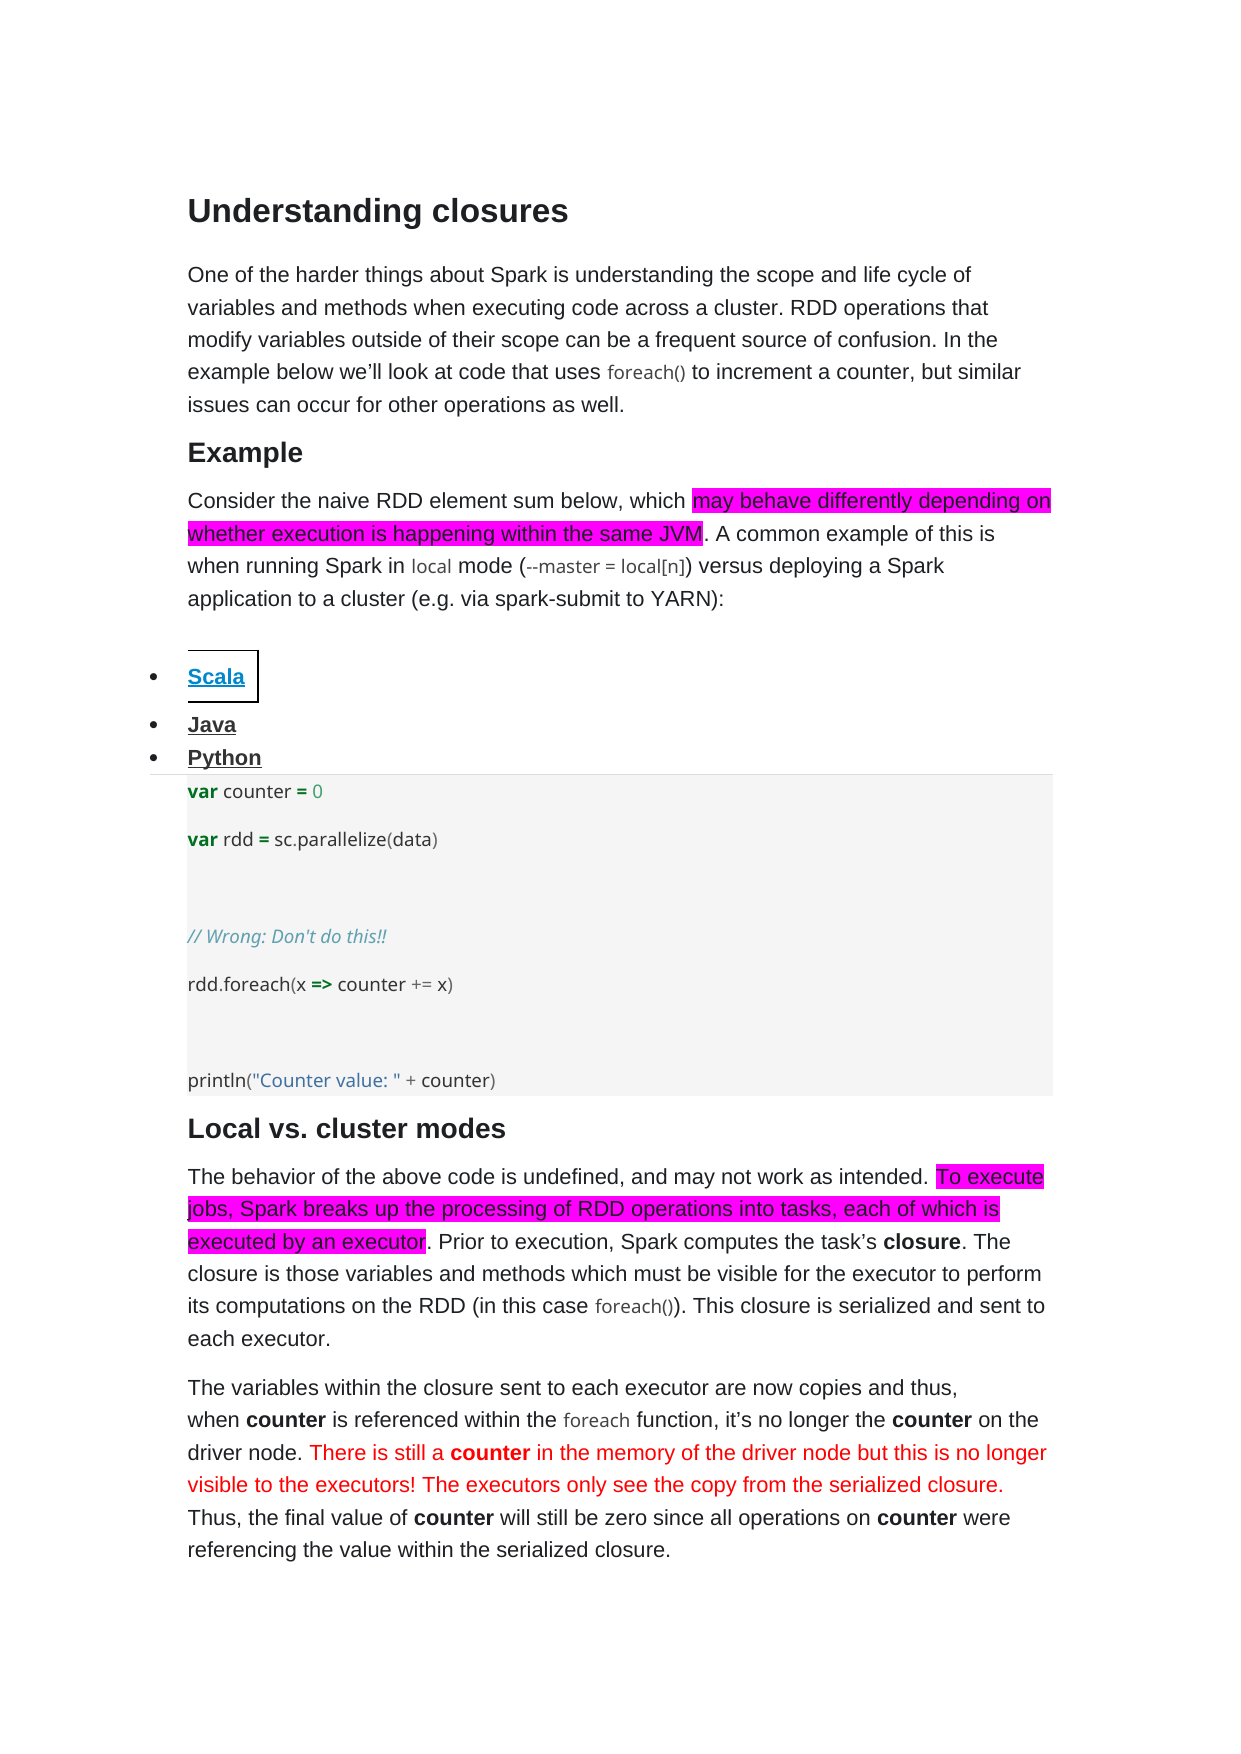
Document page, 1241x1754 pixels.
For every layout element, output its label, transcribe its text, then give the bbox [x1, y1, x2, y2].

list Java [150, 709, 1053, 741]
text println("Counter value: " + counter) [187, 1064, 1053, 1096]
text One of the harder things about Spark is understanding the scope and life cycle of variables and methods when executing code across a cluster. RDD operations that modify variables outside of their scope can be a frequent source of confusion. In the example below we’ll look at code that uses foreach() to increment a counter, but similar issues can occur for other operations as well. [187, 258, 1053, 421]
text The behavior of the above code is undefined, and may not work as intended. To execute jobs, Spark breaks up the processing of RDD operations into tasks, each of which is executed by an executor. Prior to execution, Spark computes the task’s closure. The closure is those variables and methods which must be visible for the executor to perform its computations on the RDD (in this case foreach()). This closure is serialized and sent to each executor. [187, 1160, 1053, 1355]
text var rdd = sc.parallelize(data) [187, 823, 1053, 856]
text rdd.foreach(x => counter += x) [187, 968, 1053, 1000]
text // Wrong: Don't do this!! [187, 919, 1053, 952]
text The variables within the closure sent to each executor are now copies and thus, when counter is referenced within the foreach function, it’s no longer the counter on the driver node. There is still a counter in the memory of the driver node but this is no longer visible to the executors! The executors only see the copy from the serialized closure. Thus, the final value of counter will still be zero since all operations on counter were referencing the value within the serialized closure. [187, 1371, 1053, 1566]
text Example [187, 436, 1053, 469]
text var counter = 0 [187, 775, 1053, 808]
list Scala [150, 644, 1053, 709]
list Python [150, 741, 1053, 774]
text Consider the naive RDD element sum below, which may behave differently depending on whether execution is happening within the same JVM. A common example of this is when running Spark in local mode (--master = local[n]) versus deploying a Spark application to a cluster (e.g. via spark-submit to YARN): [187, 484, 1053, 614]
text Local vs. cluster modes [187, 1112, 1053, 1144]
text Understanding closures [187, 178, 1053, 243]
